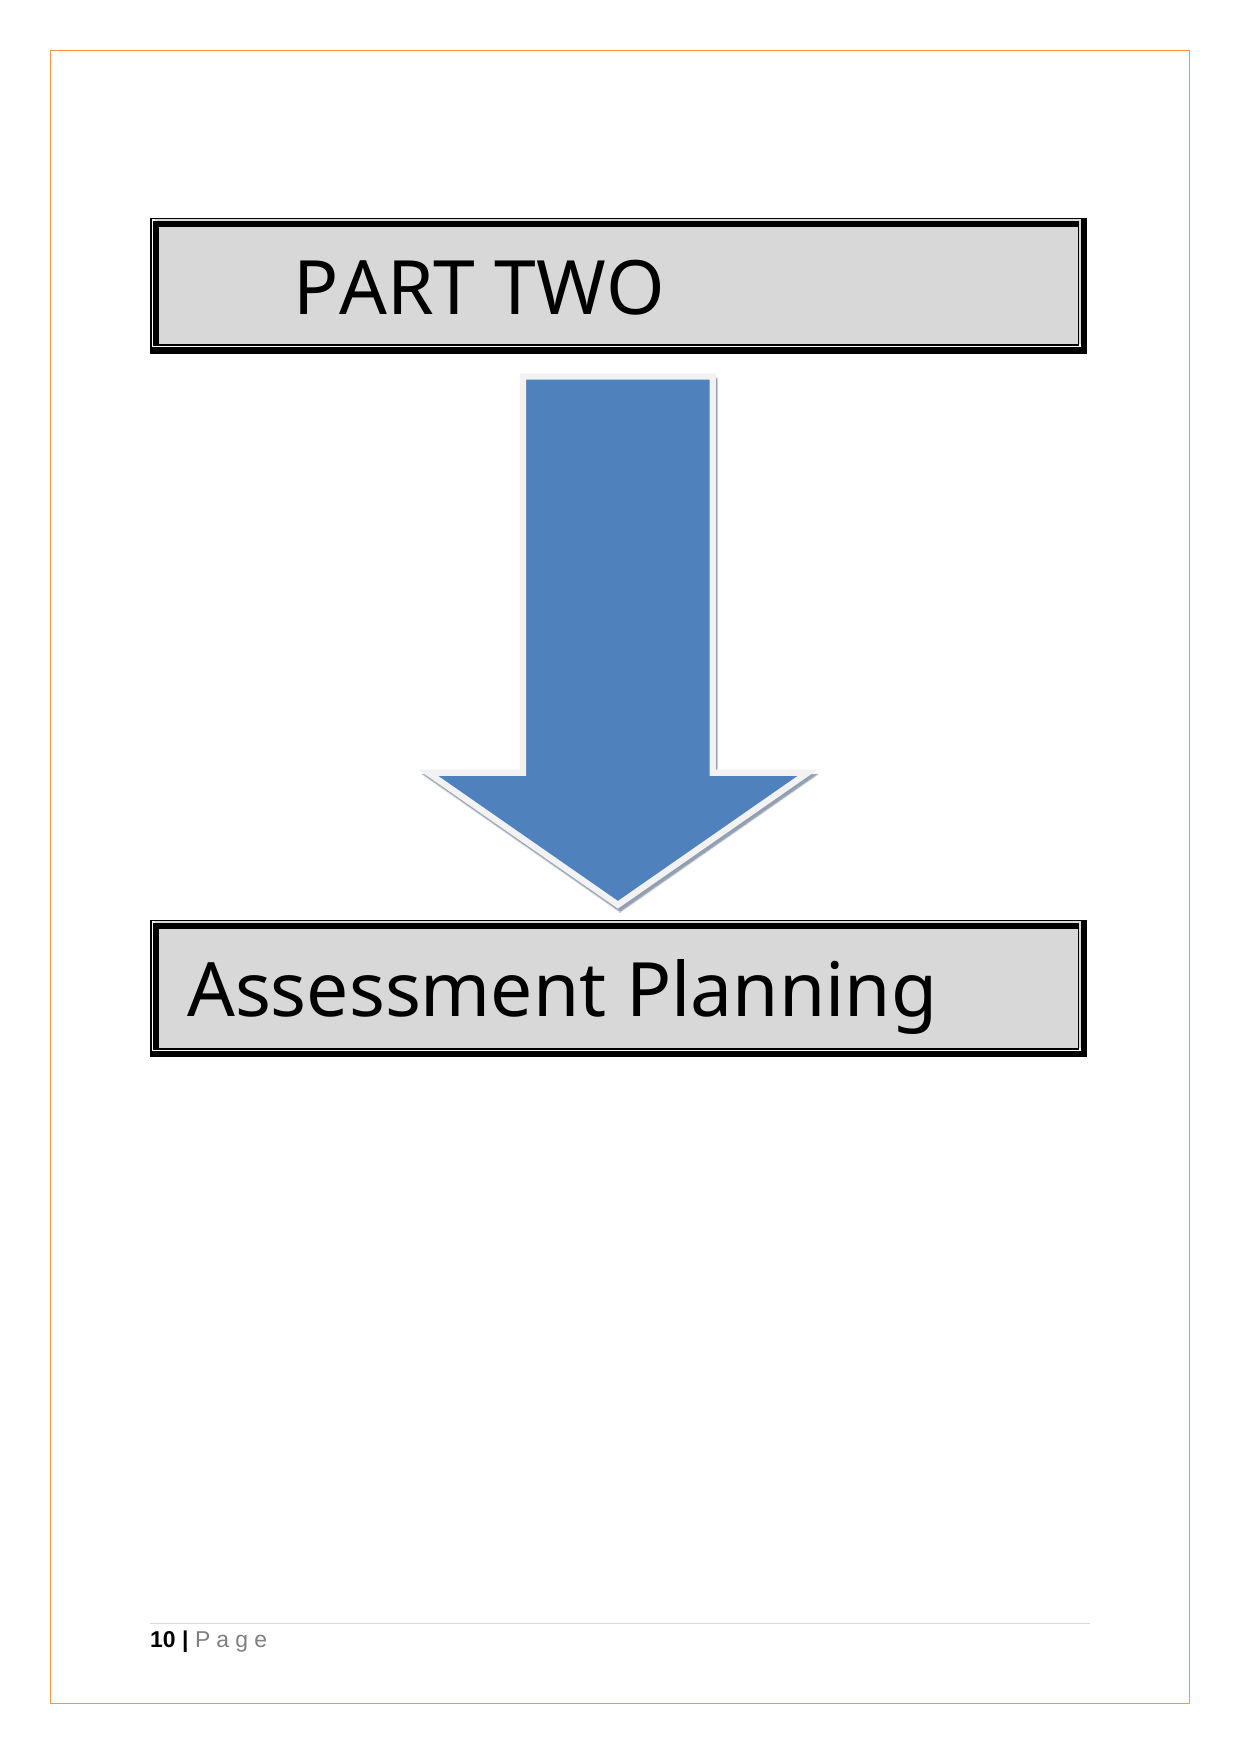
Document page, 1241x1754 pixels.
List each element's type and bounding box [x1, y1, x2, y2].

table_header [159, 227, 1078, 344]
table_header [159, 929, 1078, 1048]
